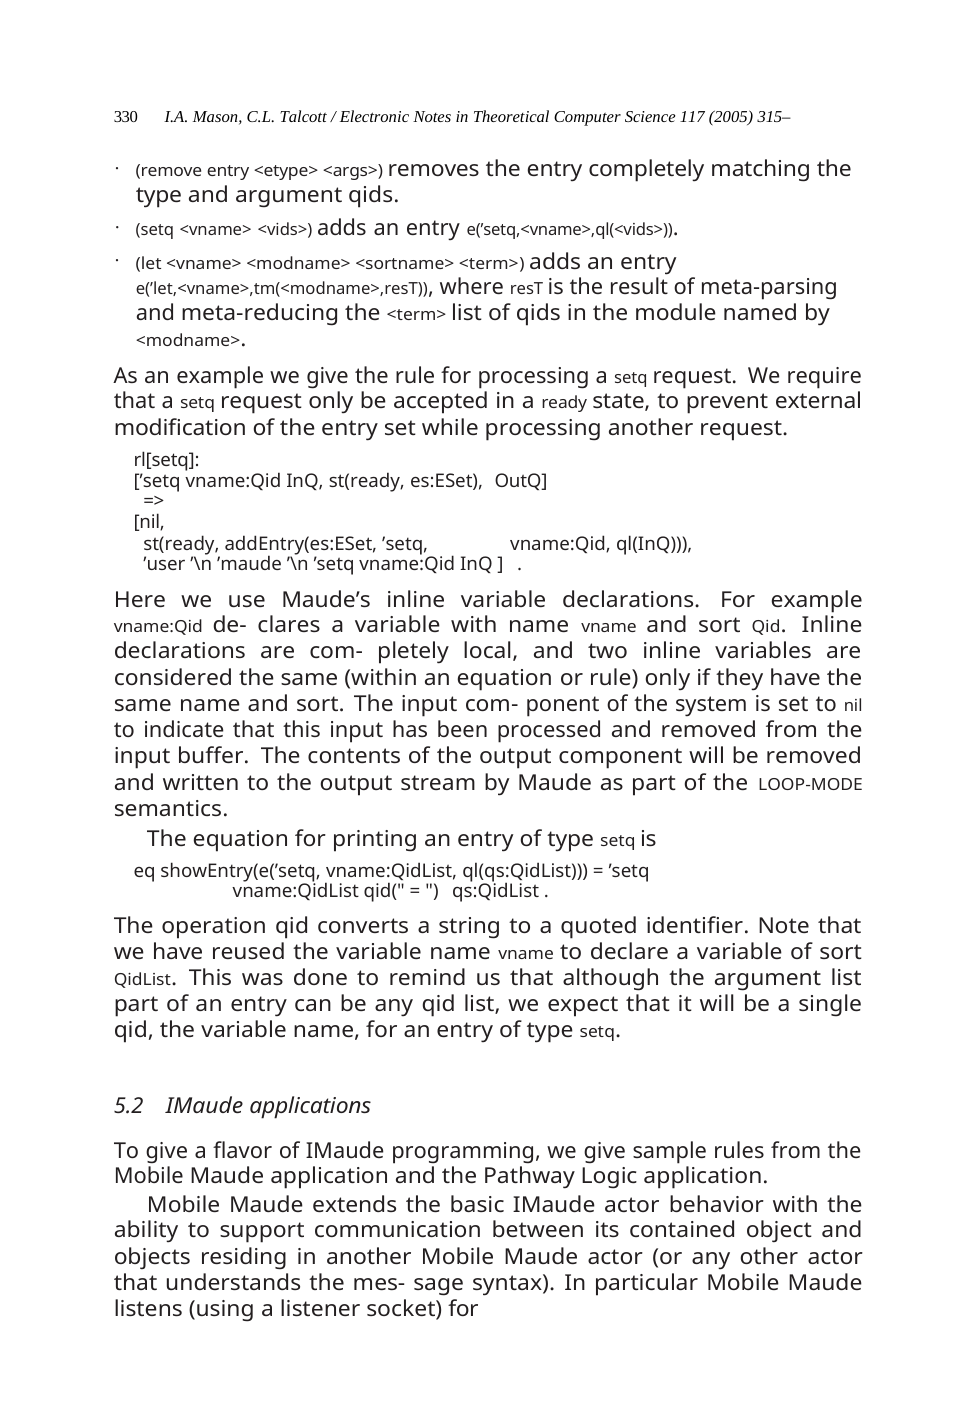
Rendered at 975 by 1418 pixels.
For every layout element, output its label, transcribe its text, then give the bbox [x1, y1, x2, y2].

list (setq <vname> <vids>) adds an entry e(’setq,<vname>,ql(<vids>)). [116, 212, 881, 242]
list (remove entry <etype> <args>) removes the entry completely matching the type and argument qids. [115, 156, 862, 208]
text [nil, [133, 512, 881, 533]
text The operation qid converts a string to a quoted identifier. Note that we have reused the variable name vname to declare a variable of sort QidList. This was done to remind us that although the argument list part of an entry can be any qid list, we expect that it will be a single qid, the variable name, for an entry of type setq. [113, 913, 862, 1044]
text eq showEntry(e(’setq, vname:QidList, ql(qs:QidList))) = ’setq vname:QidList qid(" = ") qs:QidList . [133, 861, 682, 903]
text The equation for printing an entry of type setq is [147, 822, 881, 852]
text st(ready, addEntry(es:ESet, ’setq, vname:Qid, ql(InQ))), ’user ’\n ’maude ’\n ’setq vname:Qid InQ ] . [143, 534, 720, 576]
text rl[setq]: [133, 448, 881, 471]
text As an example we give the rule for processing a setq request. We require that a setq request only be accepted in a ready state, to prevent external modification of the entry set while processing another request. [113, 363, 862, 442]
text [’setq vname:Qid InQ, st(ready, es:ESet), OutQ] [133, 471, 881, 491]
text To give a flavor of IMaude programming, we give sample rules from the Mobile Maude application and the Pathway Logic application. [113, 1137, 862, 1190]
text Mobile Maude extends the basic IMaude actor behavior with the ability to support communication between its contained object and objects residing in another Mobile Maude actor (or any other actor that understands the mes- sage syntax). In particular Mobile Maude listens (using a listener socket) for [113, 1192, 863, 1323]
list IMaude applications [113, 1090, 881, 1120]
list (let <vname> <modname> <sortname> <term>) adds an entry e(’let,<vname>,tm(<modname>,resT)), where resT is the result of meta-parsing and meta-reducing the <term> list of qids in the module named by <modname>. [115, 248, 862, 353]
text => [143, 491, 881, 512]
text Here we use Maude’s inline variable declarations. For example vname:Qid de- clares a variable with name vname and sort Qid. Inline declarations are com- pletely local, and two inline variables are considered the same (within an equation or rule) only if they have the same name and sort. The input com- ponent of the system is set to nil to indicate that this input has been processed and removed from the input buffer. The contents of the output component will be removed and written to the output stream by Maude as part of the LOOP-MODE semantics. [113, 586, 862, 822]
